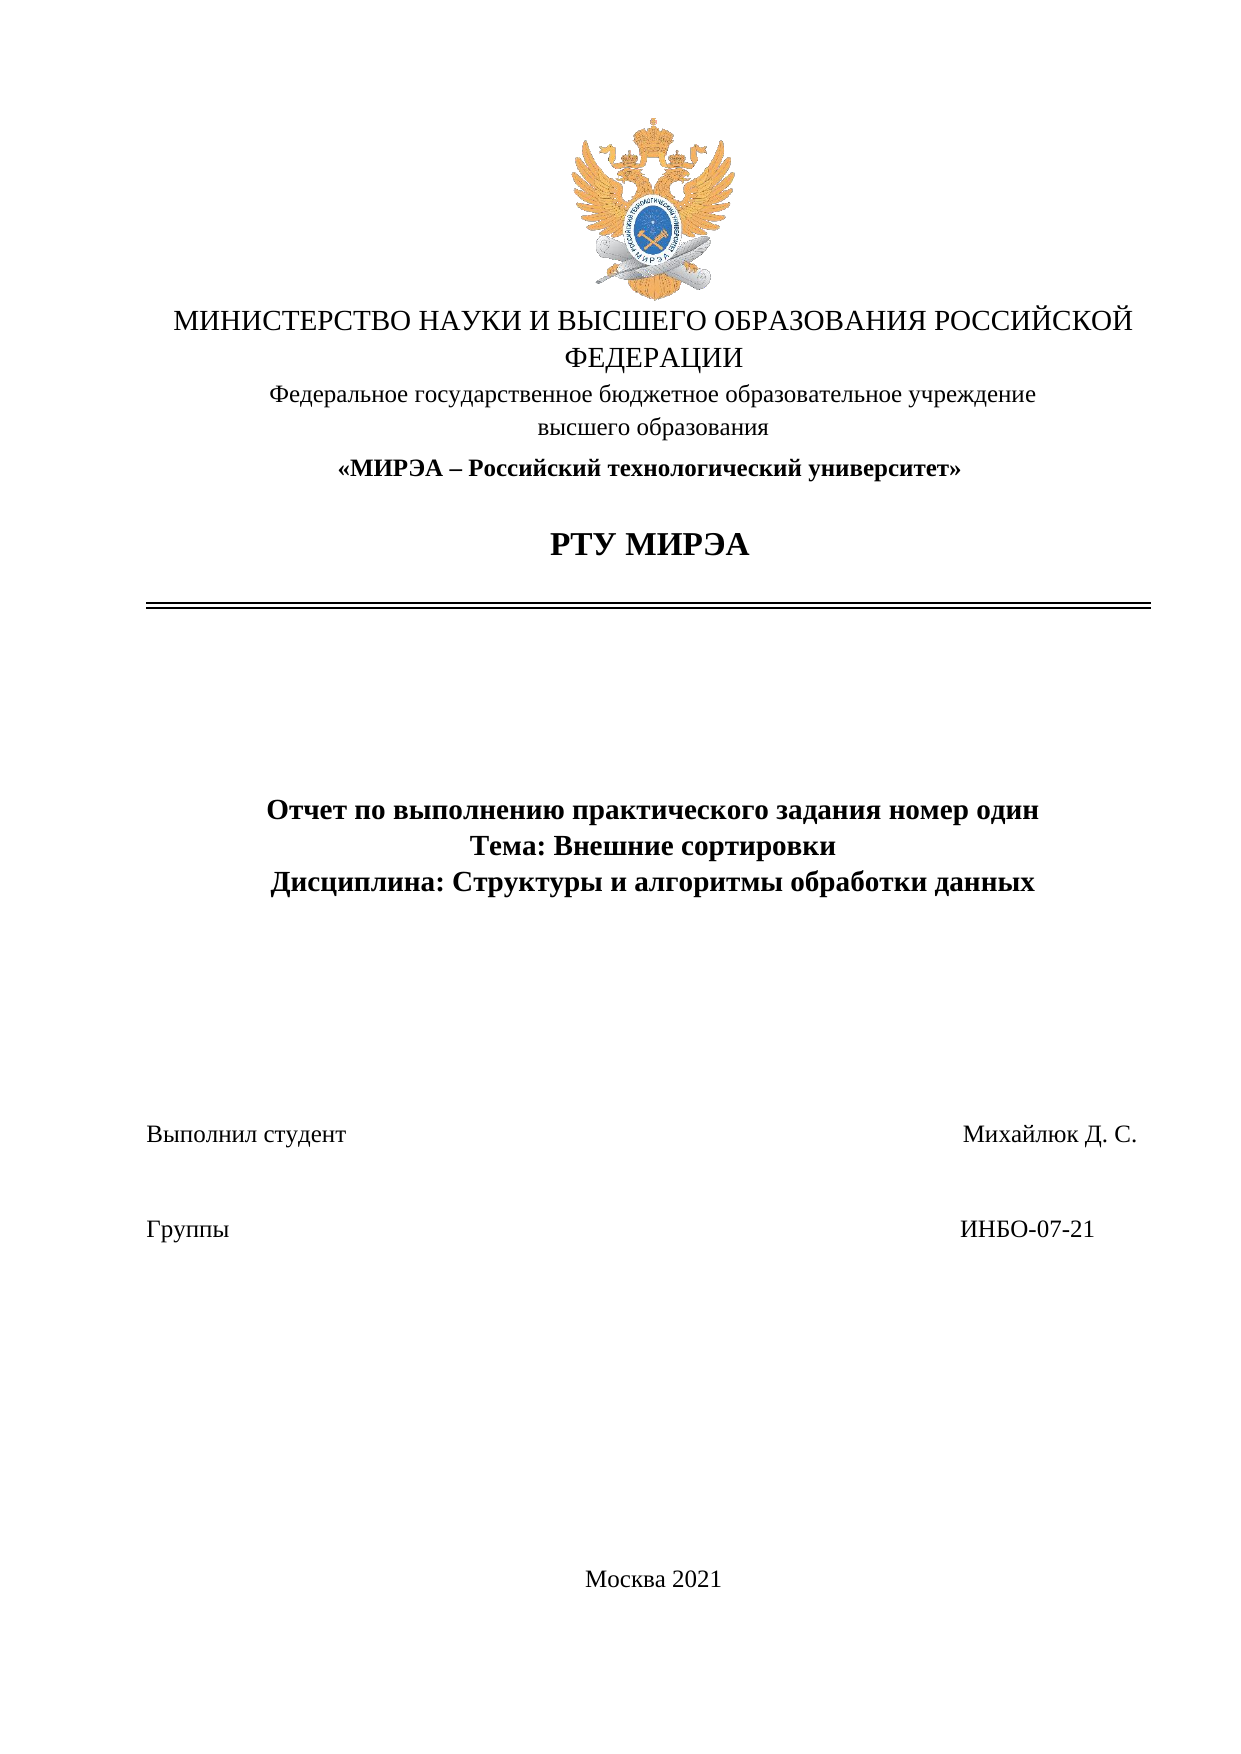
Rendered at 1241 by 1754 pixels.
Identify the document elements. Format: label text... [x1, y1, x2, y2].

text Москва 2021 [148, 1564, 1159, 1593]
text «МИРЭА – Российский технологический университет» [148, 453, 1151, 482]
text Дисциплина: Структуры и алгоритмы обработки данных [148, 864, 1158, 898]
text МИНИСТЕРСТВО НАУКИ И ВЫСШЕГО ОБРАЗОВАНИЯ РОССИЙСКОЙ ФЕДЕРАЦИИ [148, 303, 1159, 374]
picture [562, 118, 745, 301]
text Выполнил студент Михайлюк Д. С. [146, 1119, 1159, 1147]
text Тема: Внешние сортировки [148, 828, 1158, 862]
text Группы ИНБО-07-21 [146, 1214, 1159, 1243]
text РТУ МИРЭА [148, 524, 1151, 563]
text Отчет по выполнению практического задания номер один [148, 792, 1158, 826]
text Федеральное государственное бюджетное образовательное учреждение высшего образования [220, 379, 1086, 441]
